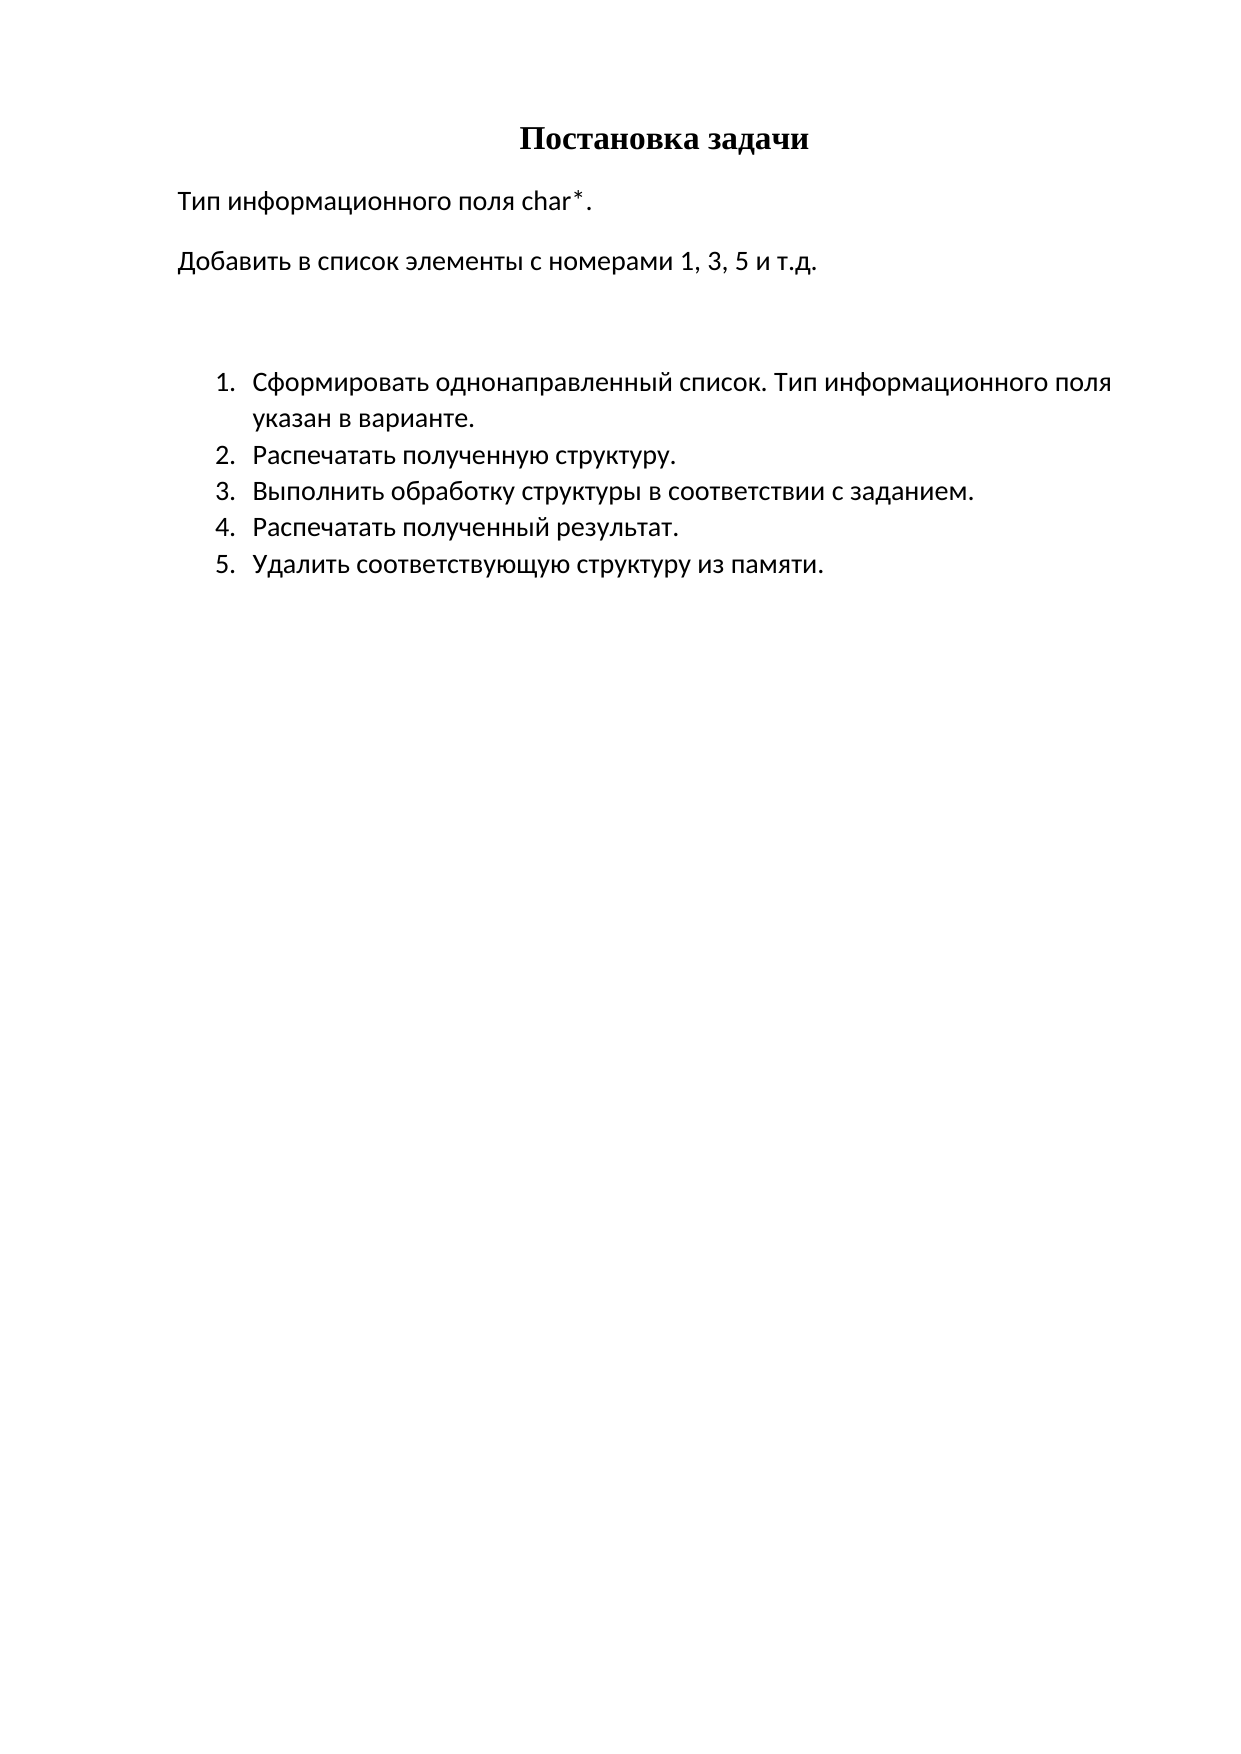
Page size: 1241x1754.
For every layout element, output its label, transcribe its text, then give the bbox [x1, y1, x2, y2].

list Сформировать однонаправленный список. Тип информационного поля указан в варианте. [215, 364, 1152, 435]
text Постановка задачи [177, 118, 1152, 156]
text Тип информационного поля char*. [177, 183, 1152, 217]
text Добавить в список элементы с номерами 1, 3, 5 и т.д. [177, 243, 1152, 278]
list Распечатать полученную структуру. [215, 437, 1152, 471]
list Выполнить обработку структуры в соответствии с заданием. [215, 473, 1152, 507]
list Удалить соответствующую структуру из памяти. [215, 546, 1152, 580]
list Распечатать полученный результат. [215, 509, 1152, 544]
